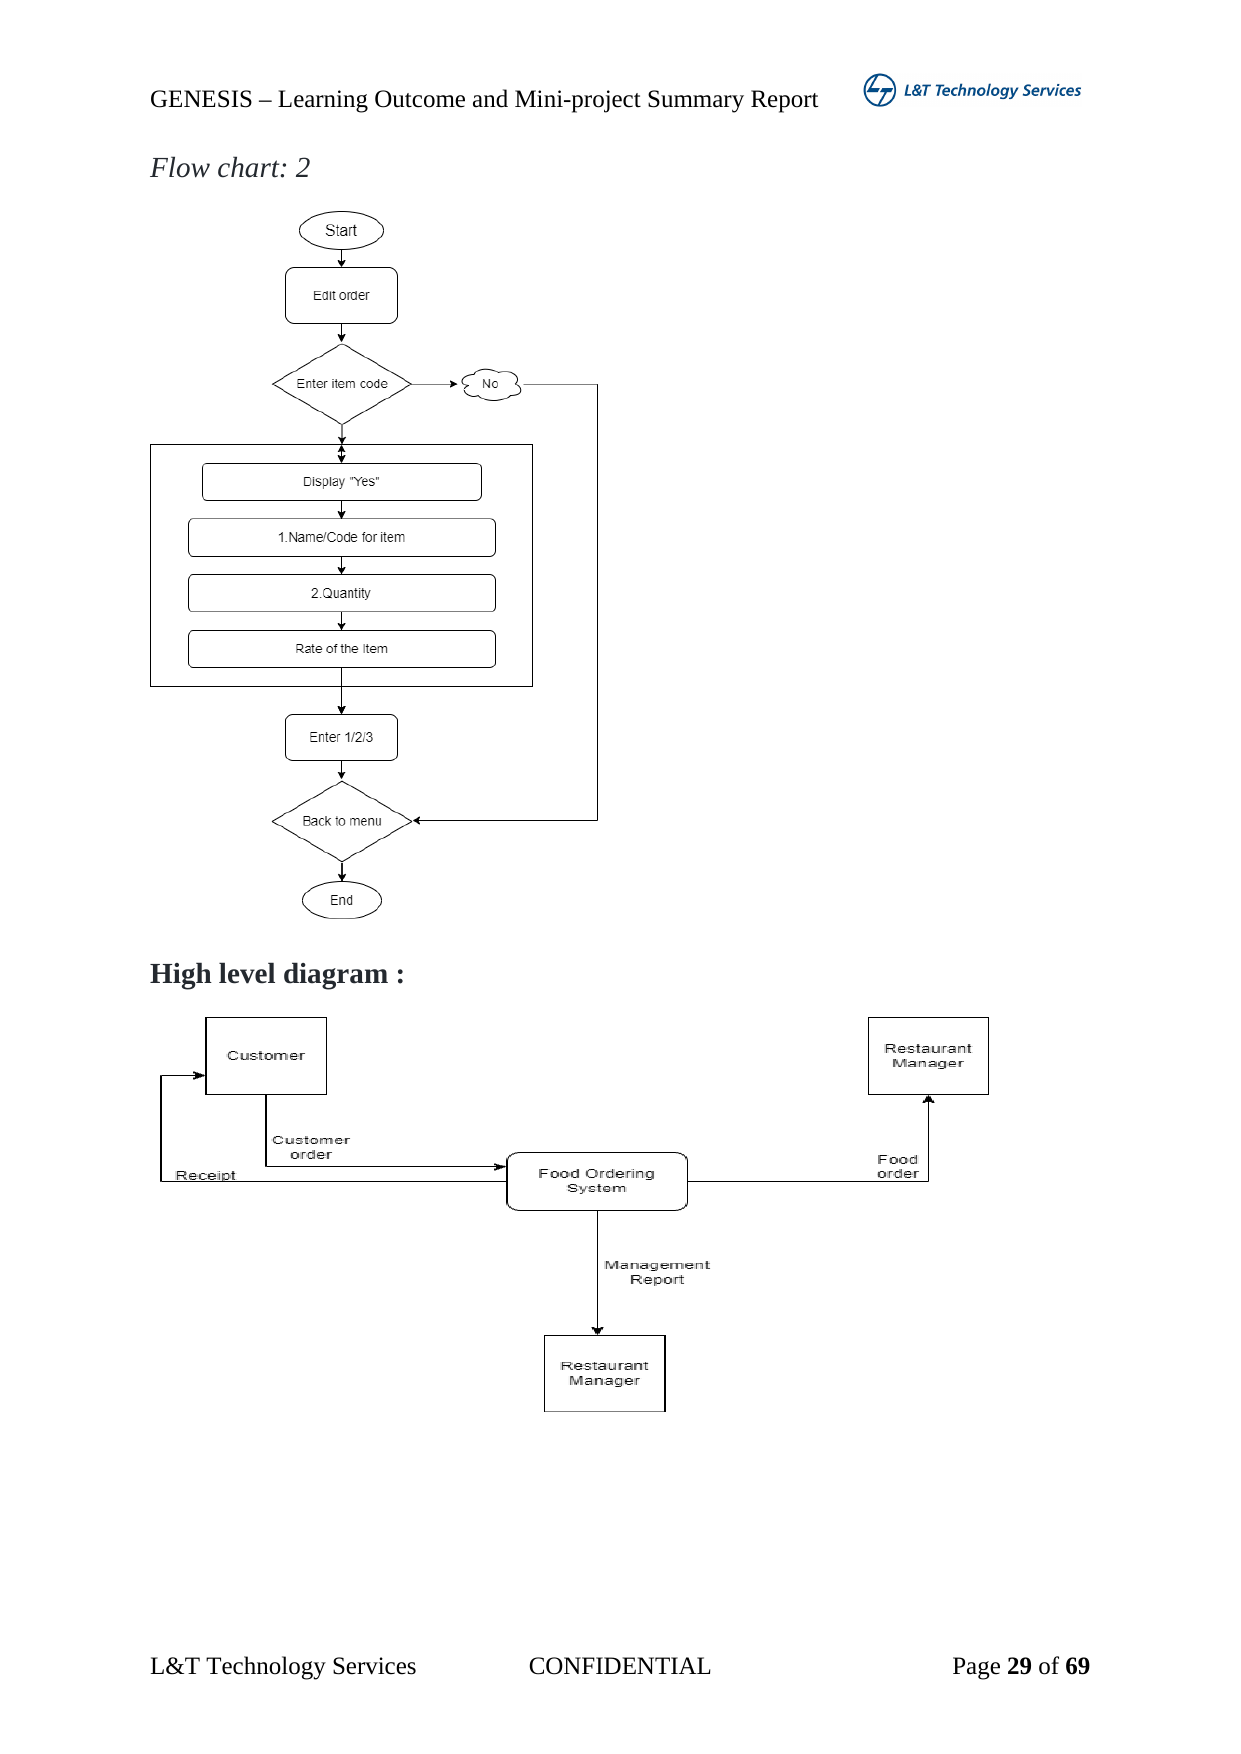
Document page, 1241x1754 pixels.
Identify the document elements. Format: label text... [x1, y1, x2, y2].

picture [862, 73, 1082, 107]
picture [150, 211, 605, 919]
subtitle High level diagram : [150, 956, 1090, 990]
subtitle Flow chart: 2 [150, 150, 1090, 183]
picture [150, 1017, 989, 1412]
